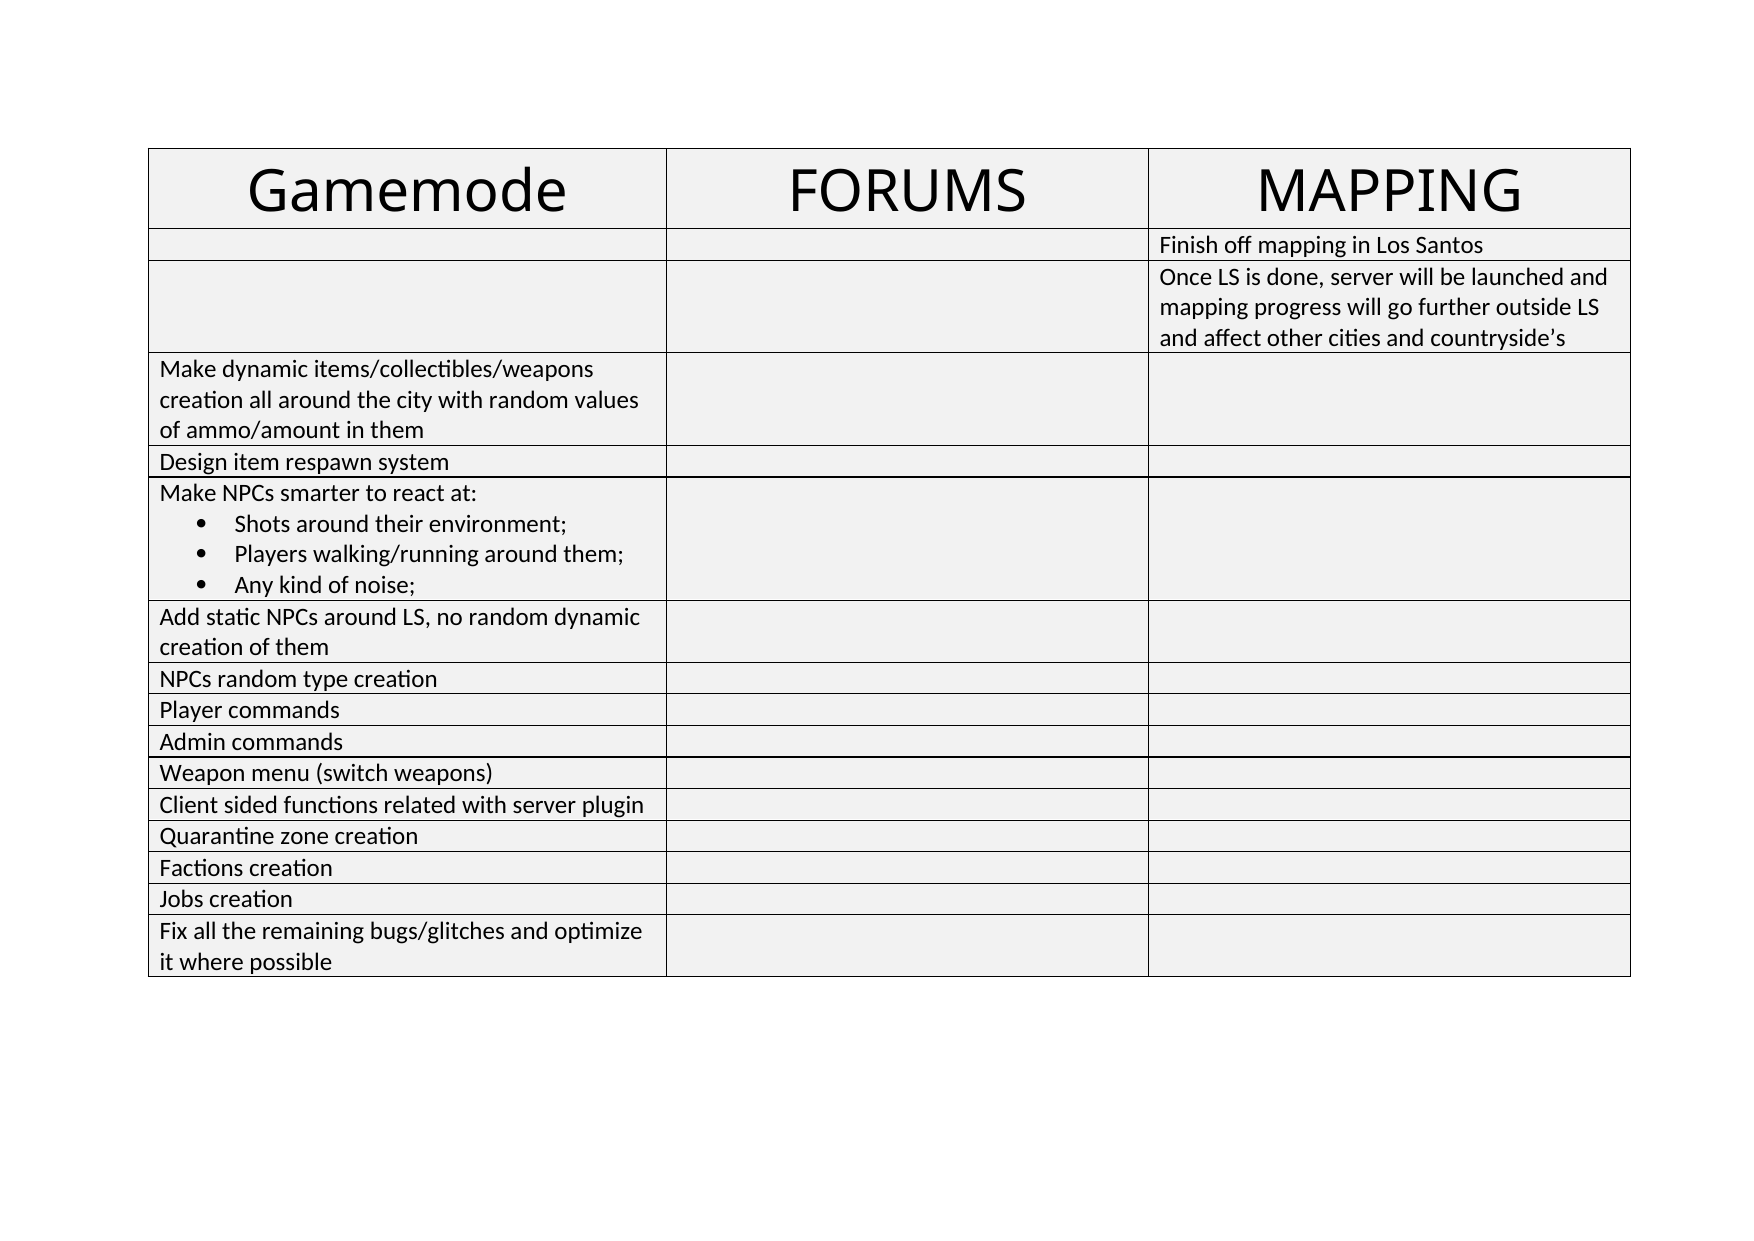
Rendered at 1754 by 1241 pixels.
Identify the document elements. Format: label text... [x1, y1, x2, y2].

table_cell [667, 915, 1148, 976]
table_cell [1149, 478, 1630, 599]
table_cell [1149, 726, 1630, 756]
table_cell [1149, 884, 1630, 914]
table_cell [667, 694, 1148, 725]
table_cell [667, 353, 1148, 445]
table_cell Jobs creation [149, 884, 666, 914]
table_cell Player commands [149, 694, 666, 725]
table_cell [667, 229, 1148, 260]
table_cell Factions creation [149, 852, 666, 883]
table_cell Add static NPCs around LS, no random dynamic creation of them [149, 601, 666, 662]
table_cell [667, 261, 1148, 352]
table_cell [1149, 915, 1630, 976]
table_cell [1149, 789, 1630, 819]
table_cell Client sided functions related with server plugin [149, 789, 666, 819]
table_cell [667, 446, 1148, 476]
table_cell [149, 229, 666, 260]
table_cell Fix all the remaining bugs/glitches and optimize it where possible [149, 915, 666, 976]
table_cell NPCs random type creation [149, 663, 666, 693]
table_cell [1149, 852, 1630, 883]
table_cell [667, 789, 1148, 819]
table_cell [667, 821, 1148, 851]
table_cell [667, 601, 1148, 662]
table_cell Design item respawn system [149, 446, 666, 476]
table_cell [667, 663, 1148, 693]
table_header Gamemode [149, 149, 666, 228]
table_cell [1149, 694, 1630, 725]
table_cell Weapon menu (switch weapons) [149, 758, 666, 788]
table_cell Quarantine zone creation [149, 821, 666, 851]
table_cell [1149, 601, 1630, 662]
table_cell [149, 261, 666, 352]
table_cell [1149, 821, 1630, 851]
table_cell [667, 726, 1148, 756]
table_header FORUMS [667, 149, 1148, 228]
table_cell [1149, 353, 1630, 445]
table_cell [1149, 663, 1630, 693]
table_cell Make dynamic items/collectibles/weapons creation all around the city with random values of ammo/amount in them [149, 353, 666, 445]
table_cell [1149, 446, 1630, 476]
table_cell Admin commands [149, 726, 666, 756]
table_header MAPPING [1149, 149, 1630, 228]
table_cell [667, 852, 1148, 883]
table_cell [1149, 758, 1630, 788]
table_cell [667, 758, 1148, 788]
table_cell Once LS is done, server will be launched and mapping progress will go further outside LS and affect other cities and countryside’s [1149, 261, 1630, 352]
table_cell Finish off mapping in Los Santos [1149, 229, 1630, 260]
table_cell [667, 884, 1148, 914]
table_cell [667, 478, 1148, 599]
table_cell Make NPCs smarter to react at: Shots around their environment; Players walking/running around them; Any kind of noise; [149, 478, 666, 599]
